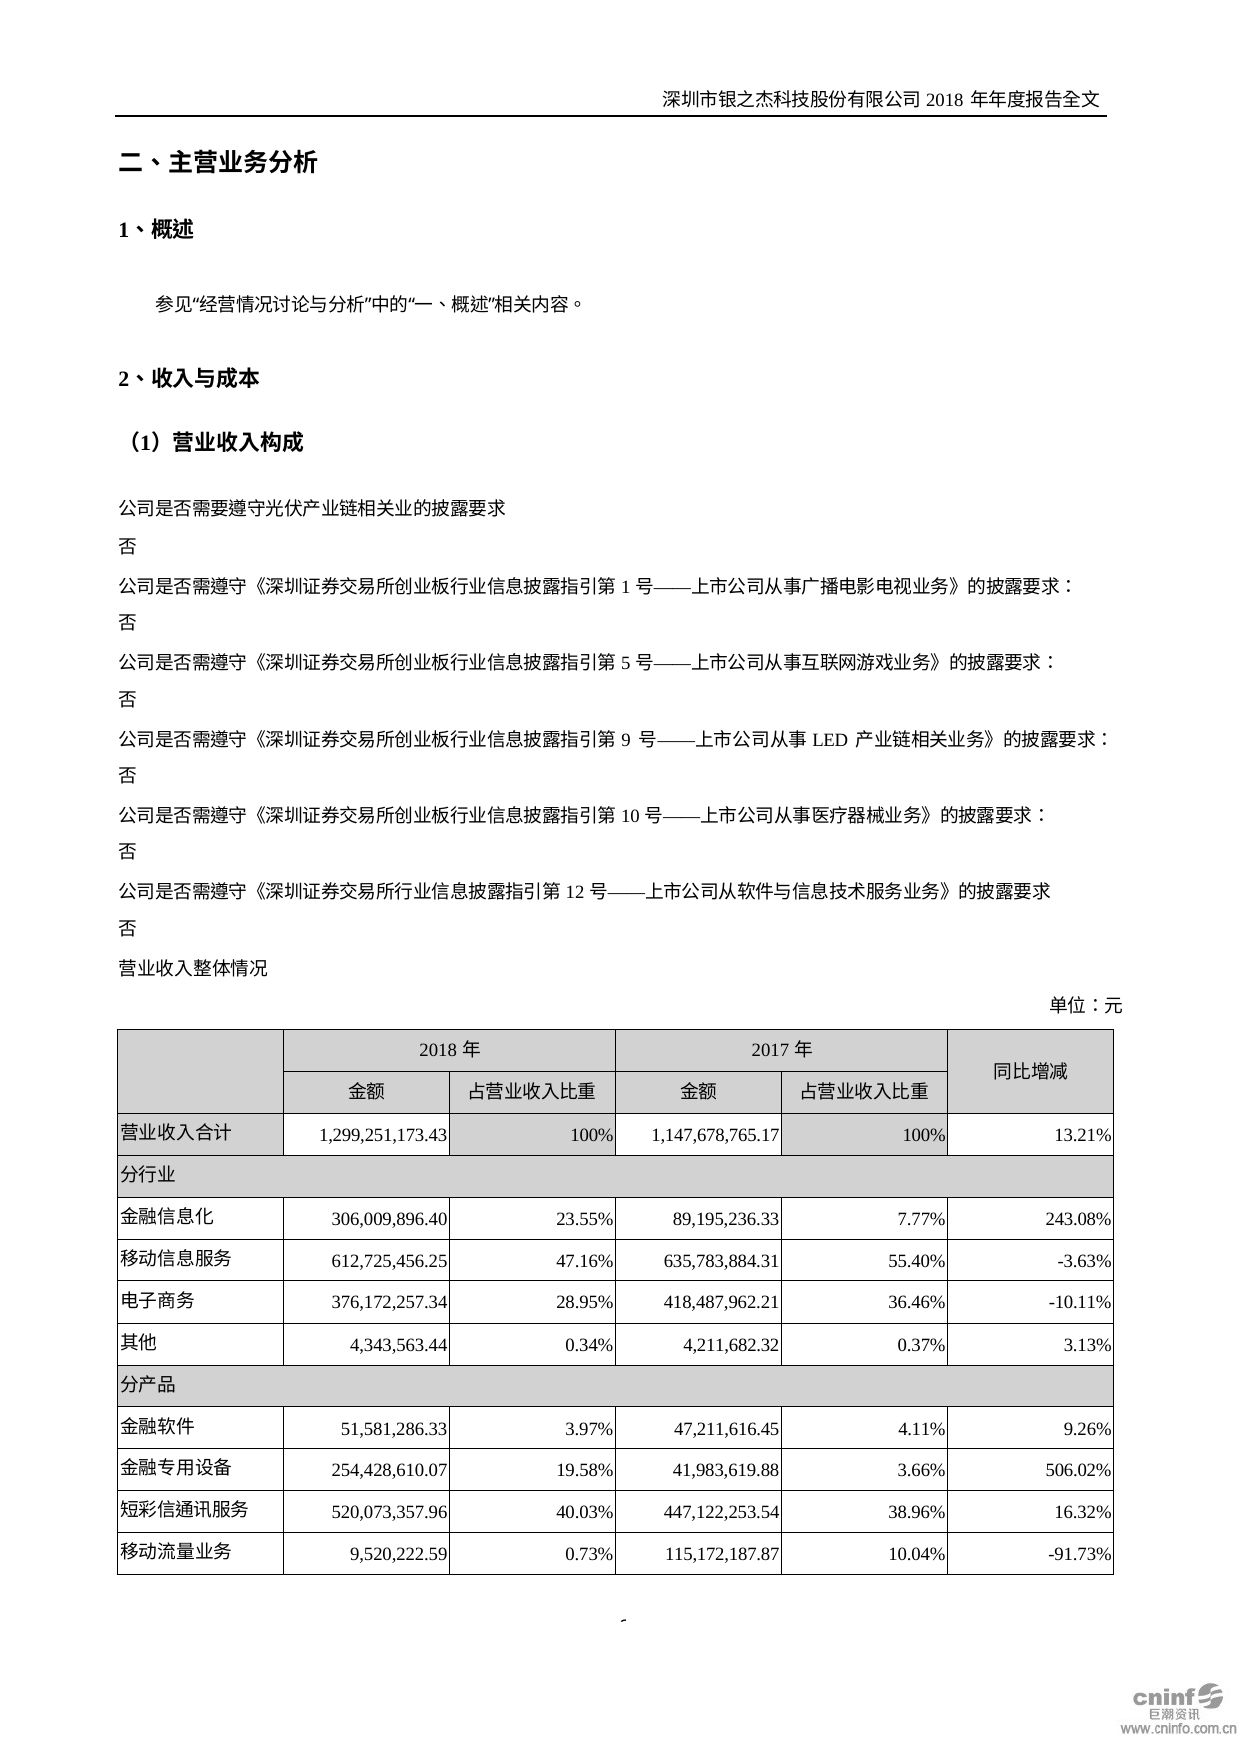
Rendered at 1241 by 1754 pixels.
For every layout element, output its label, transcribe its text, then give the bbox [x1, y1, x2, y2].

subtitle 2、收入与成本 [118, 363, 1130, 392]
text 公司是否需遵守《深圳证券交易所行业信息披露指引第 12 号——上市公司从软件与信息技术服务业务》的披露要求 否 [118, 878, 1069, 940]
text 营业收入整体情况 [118, 955, 1130, 981]
table_cell 38.96% [782, 1491, 947, 1532]
table_cell 电子商务 [118, 1281, 283, 1322]
text 公司是否需要遵守光伏产业链相关业的披露要求 否 [118, 495, 518, 558]
table_cell 9.26% [948, 1407, 1113, 1448]
table_header 同比增减 [948, 1030, 1113, 1113]
table_cell 243.08% [948, 1198, 1113, 1238]
table_cell 0.34% [450, 1324, 615, 1364]
table_cell 9,520,222.59 [284, 1533, 449, 1573]
table_cell 47.16% [450, 1240, 615, 1280]
table_cell 506.02% [948, 1449, 1113, 1490]
table_cell 占营业收入比重 [782, 1072, 947, 1113]
table_cell 分产品 [118, 1366, 1113, 1406]
table_header [118, 1030, 283, 1113]
table_cell 4,343,563.44 [284, 1324, 449, 1364]
table_cell 16.32% [948, 1491, 1113, 1532]
table_cell 19.58% [450, 1449, 615, 1490]
table_cell 0.37% [782, 1324, 947, 1364]
table_cell 7.77% [782, 1198, 947, 1238]
table_header 2018 年 [284, 1030, 615, 1071]
text 公司是否需遵守《深圳证券交易所创业板行业信息披露指引第 1 号——上市公司从事广播电影电视业务》的披露要求： 否 [118, 574, 1098, 635]
text 单位：元 [102, 993, 1123, 1018]
table_cell 金融专用设备 [118, 1449, 283, 1490]
table_cell 4,211,682.32 [616, 1324, 781, 1364]
table_cell 376,172,257.34 [284, 1281, 449, 1322]
text 公司是否需遵守《深圳证券交易所创业板行业信息披露指引第 9 号——上市公司从事 LED 产业链相关业务》的披露要求： 否 [118, 726, 1130, 788]
text 公司是否需遵守《深圳证券交易所创业板行业信息披露指引第 10 号——上市公司从事医疗器械业务》的披露要求： 否 [118, 803, 1069, 864]
picture [1115, 1680, 1240, 1737]
table_cell 51,581,286.33 [284, 1407, 449, 1448]
table_cell 营业收入合计 [118, 1114, 283, 1155]
table_cell 28.95% [450, 1281, 615, 1322]
table_cell 100% [782, 1114, 947, 1155]
table_cell 4.11% [782, 1407, 947, 1448]
table_cell 612,725,456.25 [284, 1240, 449, 1280]
table_header 2017 年 [616, 1030, 947, 1071]
table_cell 分行业 [118, 1156, 1113, 1197]
table_cell 金融信息化 [118, 1198, 283, 1238]
table_cell 金融软件 [118, 1407, 283, 1448]
table_cell 金额 [284, 1072, 449, 1113]
table_cell 10.04% [782, 1533, 947, 1573]
table_cell 418,487,962.21 [616, 1281, 781, 1322]
table_cell 0.73% [450, 1533, 615, 1573]
table_cell 447,122,253.54 [616, 1491, 781, 1532]
table_cell 520,073,357.96 [284, 1491, 449, 1532]
table_cell 金额 [616, 1072, 781, 1113]
table_cell 移动流量业务 [118, 1533, 283, 1573]
table_cell 254,428,610.07 [284, 1449, 449, 1490]
text 公司是否需遵守《深圳证券交易所创业板行业信息披露指引第 5 号——上市公司从事互联网游戏业务》的披露要求： 否 [118, 649, 1069, 712]
table_cell 3.66% [782, 1449, 947, 1490]
table_cell 36.46% [782, 1281, 947, 1322]
table_cell 3.97% [450, 1407, 615, 1448]
subtitle （1）营业收入构成 [118, 427, 1130, 457]
table_cell 41,983,619.88 [616, 1449, 781, 1490]
table_cell 短彩信通讯服务 [118, 1491, 283, 1532]
table_cell 1,299,251,173.43 [284, 1114, 449, 1155]
table_cell -3.63% [948, 1240, 1113, 1280]
table_cell 1,147,678,765.17 [616, 1114, 781, 1155]
table_cell -91.73% [948, 1533, 1113, 1573]
table_cell 13.21% [948, 1114, 1113, 1155]
table_cell 23.55% [450, 1198, 615, 1238]
table_cell 306,009,896.40 [284, 1198, 449, 1238]
table_cell 100% [450, 1114, 615, 1155]
table_cell 115,172,187.87 [616, 1533, 781, 1573]
table_cell 3.13% [948, 1324, 1113, 1364]
table_cell 55.40% [782, 1240, 947, 1280]
text 参见“经营情况讨论与分析”中的“一、概述”相关内容。 [156, 291, 1130, 316]
table_cell 47,211,616.45 [616, 1407, 781, 1448]
subtitle 二、主营业务分析 [118, 145, 1130, 179]
table_cell 89,195,236.33 [616, 1198, 781, 1238]
table_cell 其他 [118, 1324, 283, 1364]
table_cell 移动信息服务 [118, 1240, 283, 1280]
subtitle 1、概述 [118, 214, 1130, 244]
table_cell 占营业收入比重 [450, 1072, 615, 1113]
table_cell -10.11% [948, 1281, 1113, 1322]
table_cell 40.03% [450, 1491, 615, 1532]
table_cell 635,783,884.31 [616, 1240, 781, 1280]
